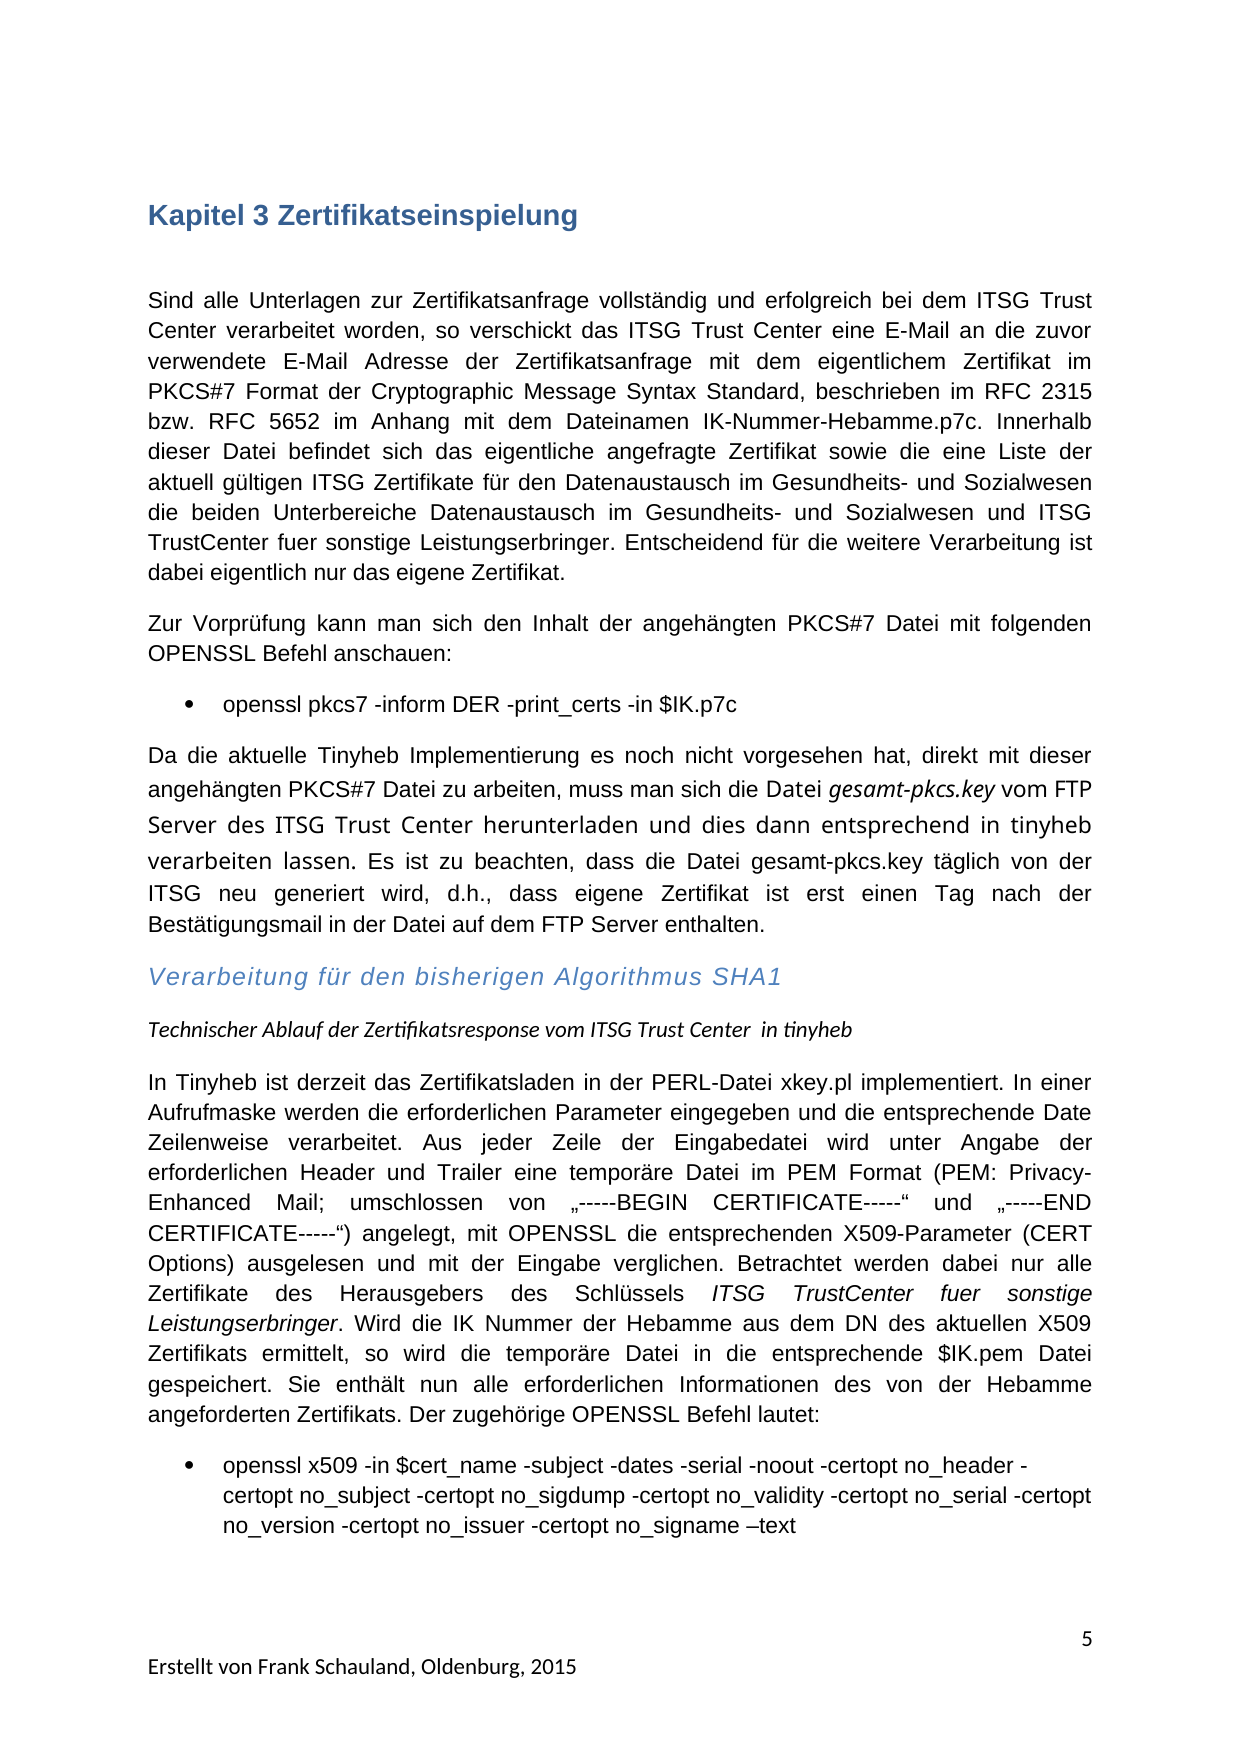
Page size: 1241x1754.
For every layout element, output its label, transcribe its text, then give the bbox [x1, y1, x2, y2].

text Technischer Ablauf der Zertifikatsresponse vom ITSG Trust Center in tinyheb [148, 1016, 1093, 1043]
text Da die aktuelle Tinyheb Implementierung es noch nicht vorgesehen hat, direkt mit dieser angehängten PKCS#7 Datei zu arbeiten, muss man sich die Datei gesamt-pkcs.key vom FTP Server des ITSG Trust Center herunterladen und dies dann entsprechend in tinyheb verarbeiten lassen. Es ist zu beachten, dass die Datei gesamt-pkcs.key täglich von der ITSG neu generiert wird, d.h., dass eigene Zertifikat ist erst einen Tag nach der Bestätigungsmail in der Datei auf dem FTP Server enthalten. [148, 742, 1093, 937]
list openssl x509 -in $cert_name -subject -dates -serial -noout -certopt no_header -certopt no_subject -certopt no_sigdump -certopt no_validity -certopt no_serial -certopt no_version -certopt no_issuer -certopt no_signame –text [185, 1452, 1093, 1539]
text In Tinyheb ist derzeit das Zertifikatsladen in der PERL-Datei xkey.pl implementiert. In einer Aufrufmaske werden die erforderlichen Parameter eingegeben und die entsprechende Date Zeilenweise verarbeitet. Aus jeder Zeile der Eingabedatei wird unter Angabe der erforderlichen Header und Trailer eine temporäre Datei im PEM Format (PEM: Privacy-Enhanced Mail; umschlossen von „-----BEGIN CERTIFICATE-----“ und „-----END CERTIFICATE-----“) angelegt, mit OPENSSL die entsprechenden X509-Parameter (CERT Options) ausgelesen und mit der Eingabe verglichen. Betrachtet werden dabei nur alle Zertifikate des Herausgebers des Schlüssels ITSG TrustCenter fuer sonstige Leistungserbringer. Wird die IK Nummer der Hebamme aus dem DN des aktuellen X509 Zertifikats ermittelt, so wird die temporäre Datei in die entsprechende $IK.pem Datei gespeichert. Sie enthält nun alle erforderlichen Informationen des von der Hebamme angeforderten Zertifikats. Der zugehörige OPENSSL Befehl lautet: [148, 1068, 1093, 1427]
subtitle Zertifikatseinspielung [148, 198, 1093, 231]
text Sind alle Unterlagen zur Zertifikatsanfrage vollständig und erfolgreich bei dem ITSG Trust Center verarbeitet worden, so verschickt das ITSG Trust Center eine E-Mail an die zuvor verwendete E-Mail Adresse der Zertifikatsanfrage mit dem eigentlichem Zertifikat im PKCS#7 Format der Cryptographic Message Syntax Standard, beschrieben im RFC 2315 bzw. RFC 5652 im Anhang mit dem Dateinamen IK-Nummer-Hebamme.p7c. Innerhalb dieser Datei befindet sich das eigentliche angefragte Zertifikat sowie die eine Liste der aktuell gültigen ITSG Zertifikate für den Datenaustausch im Gesundheits- und Sozialwesen die beiden Unterbereiche Datenaustausch im Gesundheits- und Sozialwesen und ITSG TrustCenter fuer sonstige Leistungserbringer. Entscheidend für die weitere Verarbeitung ist dabei eigentlich nur das eigene Zertifikat. [148, 287, 1093, 585]
text Zur Vorprüfung kann man sich den Inhalt der angehängten PKCS#7 Datei mit folgenden OPENSSL Befehl anschauen: [148, 610, 1093, 667]
list openssl pkcs7 -inform DER -print_certs -in $IK.p7c [185, 691, 1093, 718]
subtitle Verarbeitung für den bisherigen Algorithmus SHA1 [148, 962, 1093, 990]
